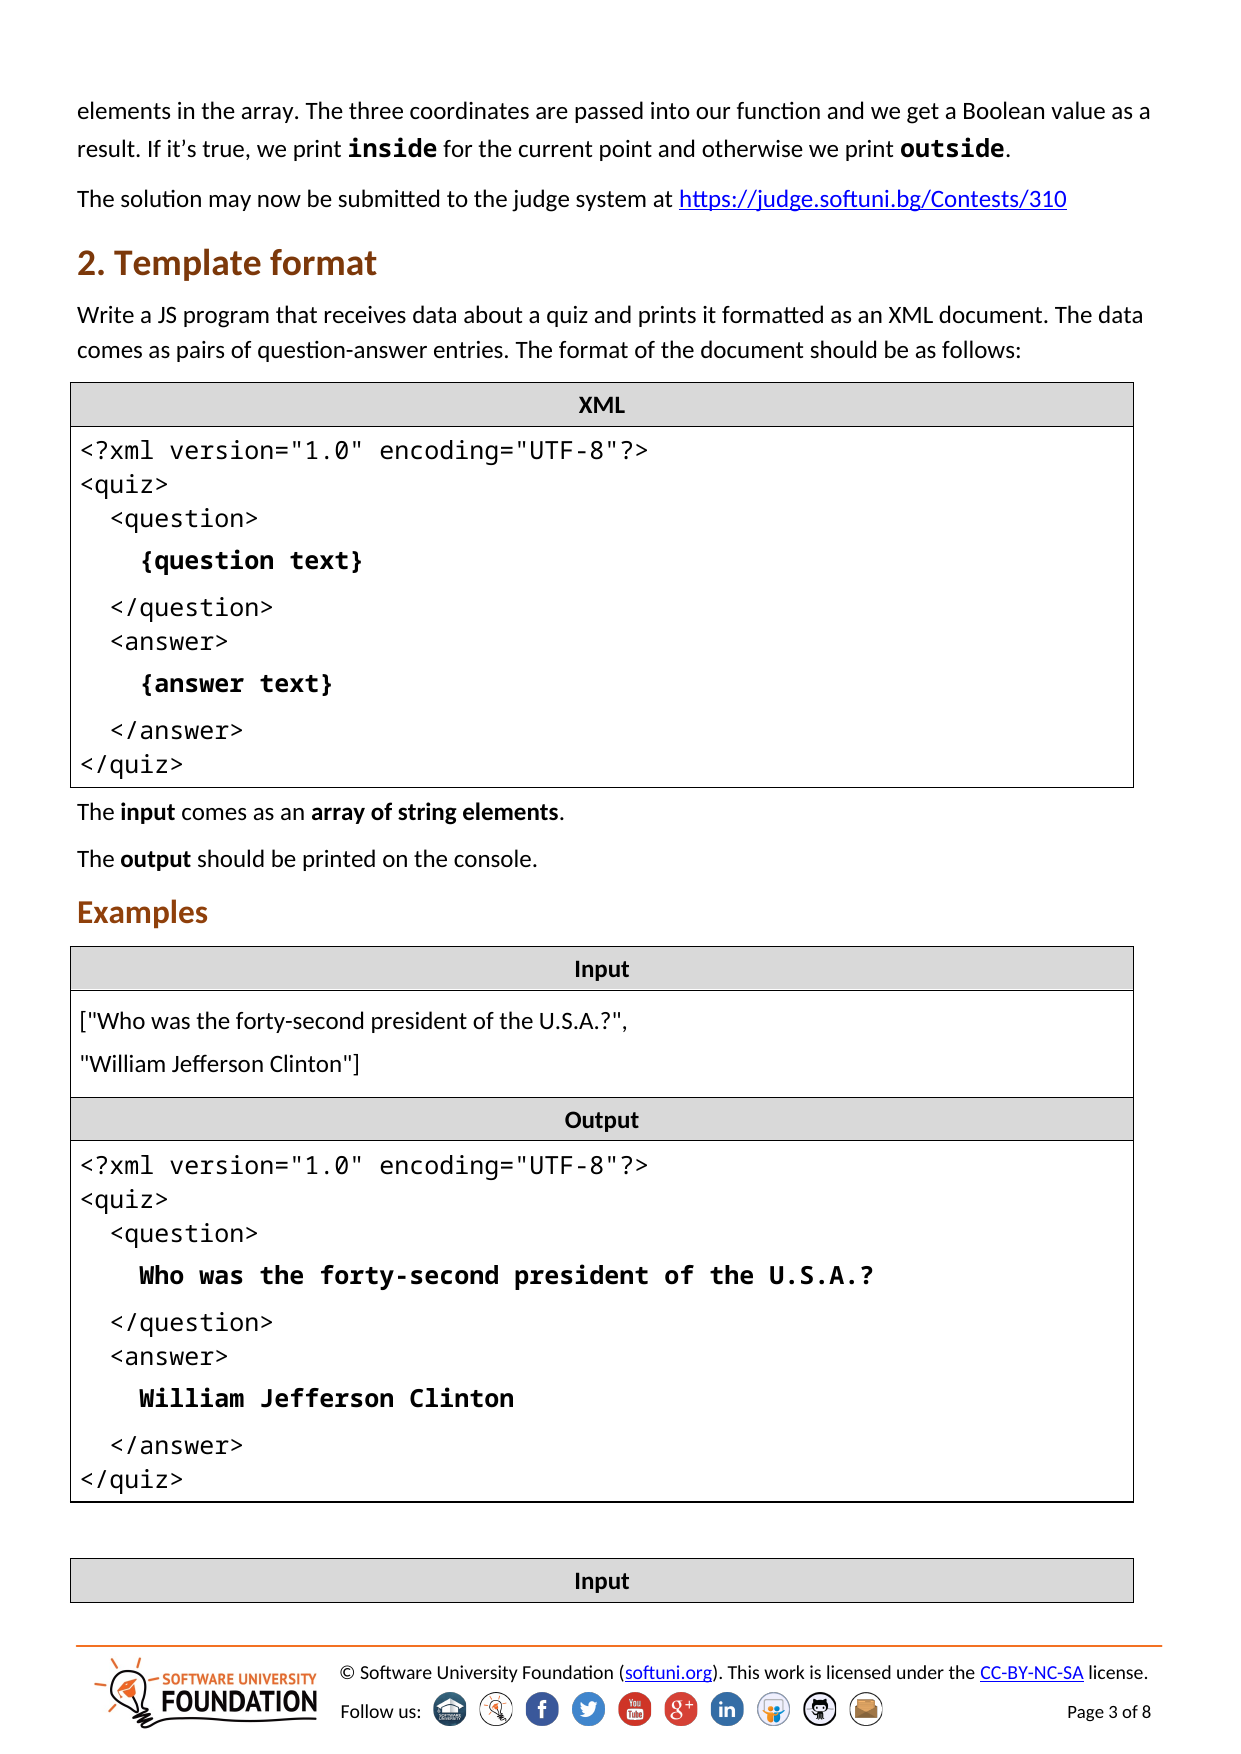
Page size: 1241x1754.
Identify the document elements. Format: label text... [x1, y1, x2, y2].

table_cell <?xml version="1.0" encoding="UTF-8"?> <quiz> <question> Who was the forty-second president of the U.S.A.? </question> <answer> William Jefferson Clinton </answer> </quiz> [71, 1141, 1133, 1501]
table_cell <?xml version="1.0" encoding="UTF-8"?> <quiz> <question> {question text} </question> <answer> {answer text} </answer> </quiz> [71, 427, 1133, 787]
picture [618, 1692, 652, 1726]
picture [710, 1692, 744, 1726]
table_header Input [71, 947, 1133, 989]
picture [664, 1692, 698, 1726]
picture [572, 1692, 605, 1726]
picture [525, 1692, 559, 1726]
text The input comes as an array of string elements. [77, 796, 1163, 827]
table_cell Output [71, 1098, 1133, 1140]
picture [757, 1692, 790, 1726]
picture [479, 1692, 513, 1726]
text Write a JS program that receives data about a quiz and prints it formatted as an XML document. The data comes as pairs of question-answer entries. The format of the document should be as follows: [77, 299, 1163, 365]
table_header Input [71, 1559, 1133, 1602]
picture [93, 1656, 317, 1729]
text The output should be printed on the console. [77, 843, 1163, 874]
table_cell ["Who was the forty-second president of the U.S.A.?", "William Jefferson Clinton"] [71, 991, 1133, 1097]
picture [803, 1692, 837, 1726]
subtitle Template format [77, 238, 1163, 284]
text The solution may now be submitted to the judge system at https://judge.softuni.bg/Contests/310 [77, 183, 1163, 213]
subtitle Examples [77, 891, 1163, 932]
picture [849, 1692, 883, 1726]
table_header XML [71, 383, 1133, 426]
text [77, 95, 1163, 165]
picture [433, 1692, 467, 1726]
